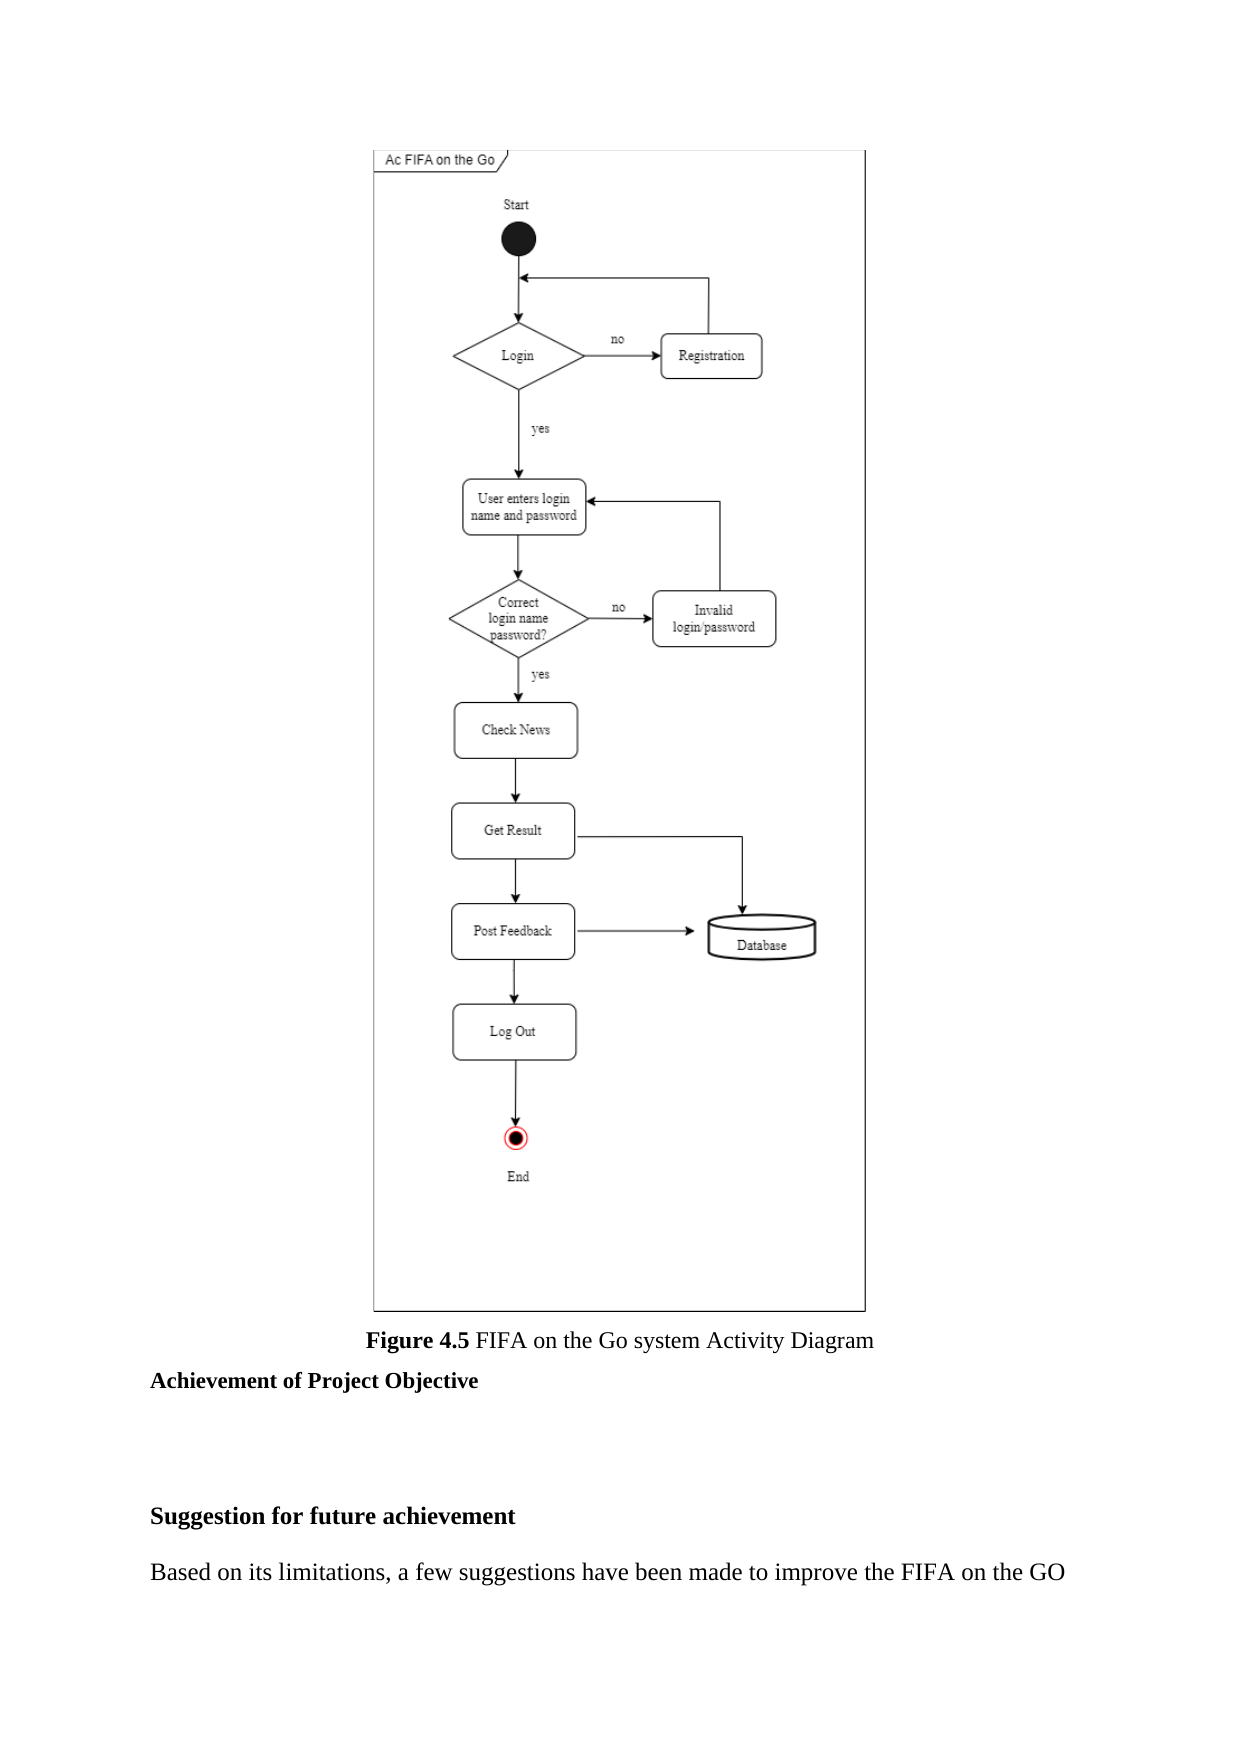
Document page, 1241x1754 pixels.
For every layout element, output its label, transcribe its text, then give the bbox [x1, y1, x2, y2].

text Achievement of Project Objective [150, 1367, 1090, 1394]
picture [373, 150, 867, 1312]
text Suggestion for future achievement [150, 1501, 1090, 1530]
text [150, 1557, 1090, 1585]
text Figure 4.5 FIFA on the Go system Activity Diagram [150, 1326, 1090, 1353]
